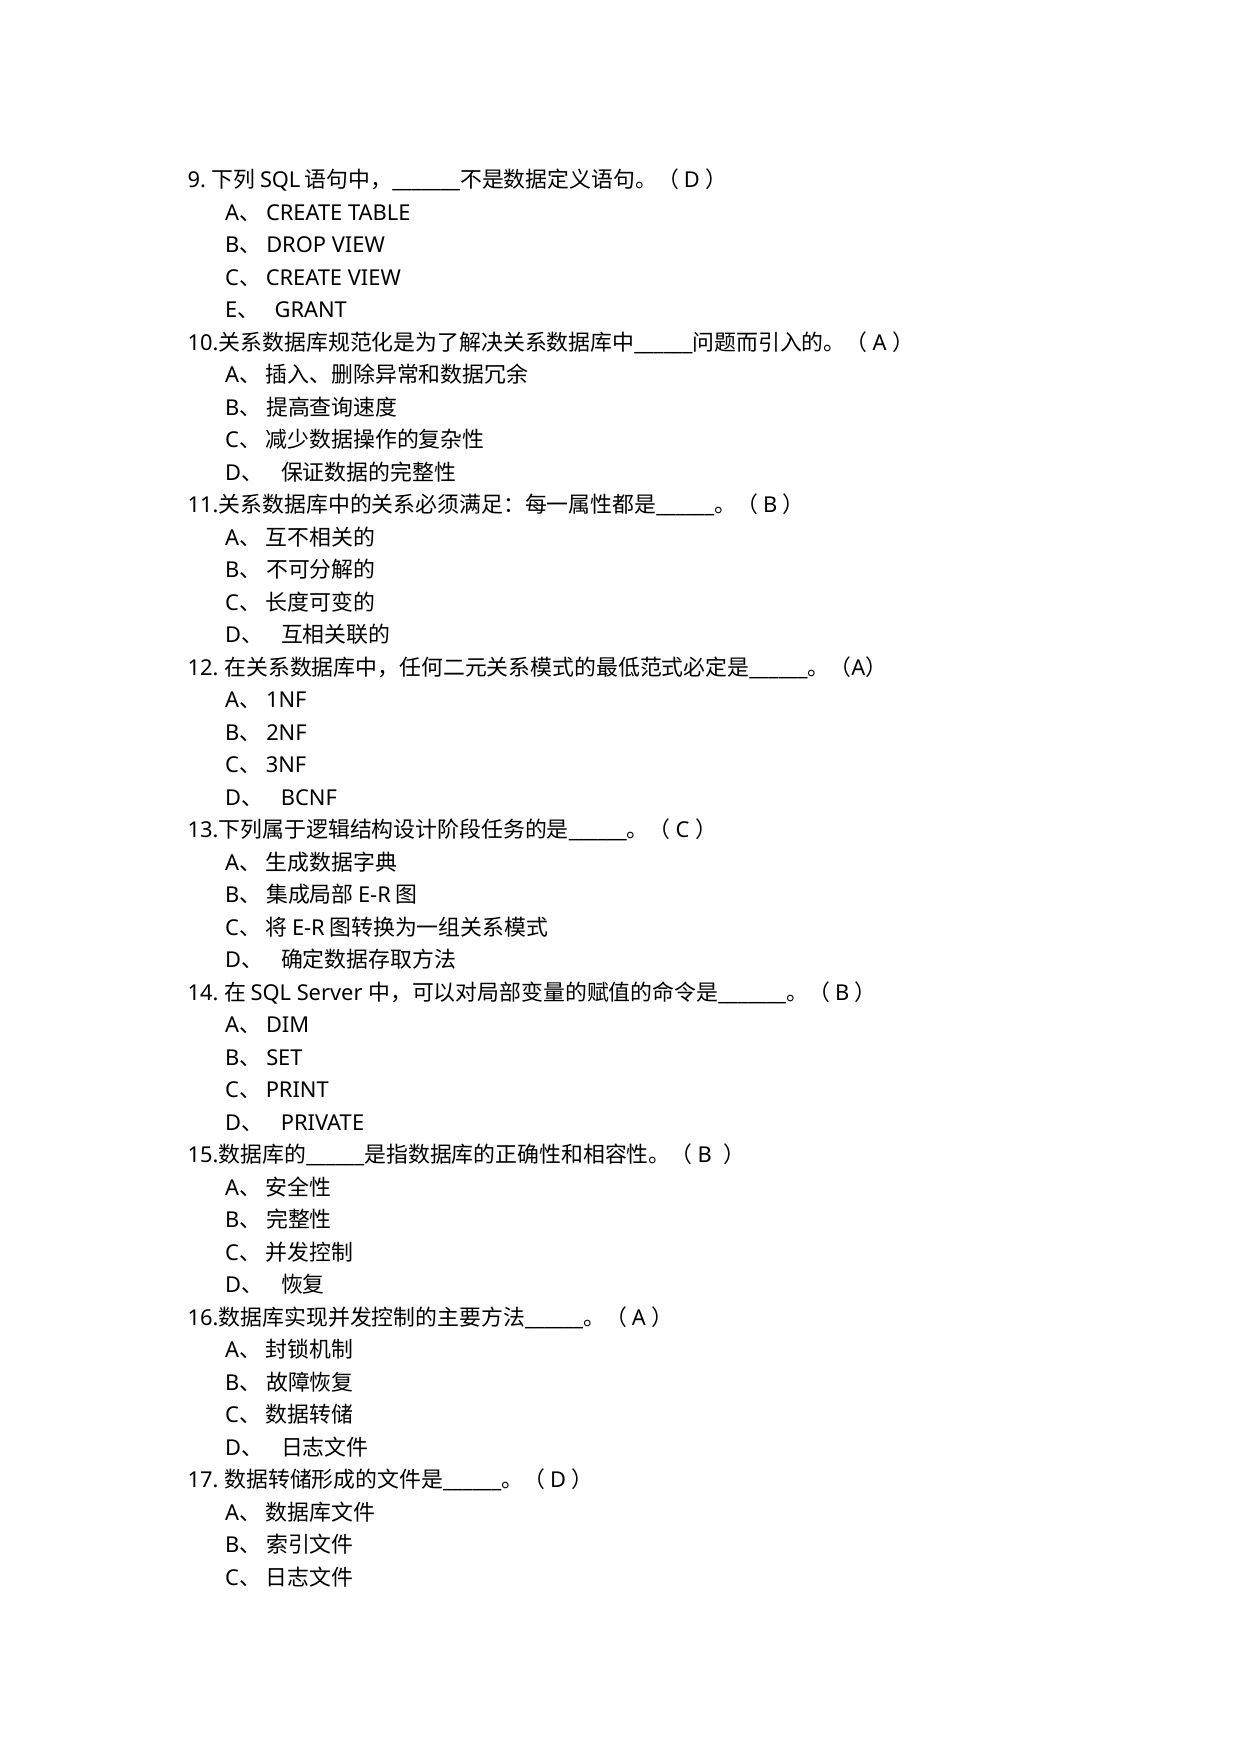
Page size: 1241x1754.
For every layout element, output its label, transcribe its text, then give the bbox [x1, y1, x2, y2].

text 11.关系数据库中的关系必须满足：每一属性都是______。（ B ） [187, 487, 1053, 519]
text 15.数据库的______是指数据库的正确性和相容性。（ B ） [187, 1137, 1053, 1169]
text B、 故障恢复 [225, 1364, 1053, 1397]
text C、 长度可变的 [225, 584, 1053, 617]
text A、 1NF [225, 682, 1053, 714]
list PRIVATE [225, 1104, 1053, 1137]
text B、 2NF [225, 714, 1053, 747]
text A、 DIM [225, 1007, 1053, 1039]
list 恢复 [225, 1267, 1053, 1299]
text C、 日志文件 [225, 1559, 1053, 1592]
text C、 CREATE VIEW [225, 259, 1053, 292]
text A、 封锁机制 [225, 1332, 1053, 1364]
text C、 PRINT [225, 1072, 1053, 1104]
text B、 提高查询速度 [225, 389, 1053, 422]
list GRANT [225, 292, 1053, 324]
text C、 并发控制 [225, 1234, 1053, 1267]
text A、 互不相关的 [225, 519, 1053, 552]
text A、 生成数据字典 [225, 844, 1053, 877]
text B、 DROP VIEW [225, 227, 1053, 259]
text C、 减少数据操作的复杂性 [225, 422, 1053, 454]
text 13.下列属于逻辑结构设计阶段任务的是______。（ C ） [187, 812, 1053, 844]
list 确定数据存取方法 [225, 942, 1053, 974]
list 日志文件 [225, 1429, 1053, 1462]
text A、 安全性 [225, 1169, 1053, 1202]
list 保证数据的完整性 [225, 454, 1053, 487]
text B、 SET [225, 1039, 1053, 1072]
text A、 插入、删除异常和数据冗余 [225, 357, 1053, 389]
text C、 将E-R图转换为一组关系模式 [225, 909, 1053, 942]
text 9. 下列SQL语句中，_______不是数据定义语句。（ D ） [187, 162, 1053, 194]
text B、 不可分解的 [225, 552, 1053, 584]
text 14. 在SQL Server 中，可以对局部变量的赋值的命令是_______。（ B ） [187, 974, 1053, 1007]
text 17. 数据转储形成的文件是______。（ D ） [187, 1462, 1053, 1494]
list BCNF [225, 779, 1053, 812]
text B、 完整性 [225, 1202, 1053, 1234]
list 互相关联的 [225, 617, 1053, 649]
text B、 集成局部E-R图 [225, 877, 1053, 909]
text C、 数据转储 [225, 1397, 1053, 1429]
text 12. 在关系数据库中，任何二元关系模式的最低范式必定是______。（A） [187, 649, 1053, 682]
text A、 数据库文件 [225, 1494, 1053, 1527]
text A、 CREATE TABLE [225, 194, 1053, 227]
text 16.数据库实现并发控制的主要方法______。（ A ） [187, 1299, 1053, 1332]
text C、 3NF [225, 747, 1053, 779]
text 10.关系数据库规范化是为了解决关系数据库中______问题而引入的。（ A ） [187, 324, 1053, 357]
text B、 索引文件 [225, 1527, 1053, 1559]
